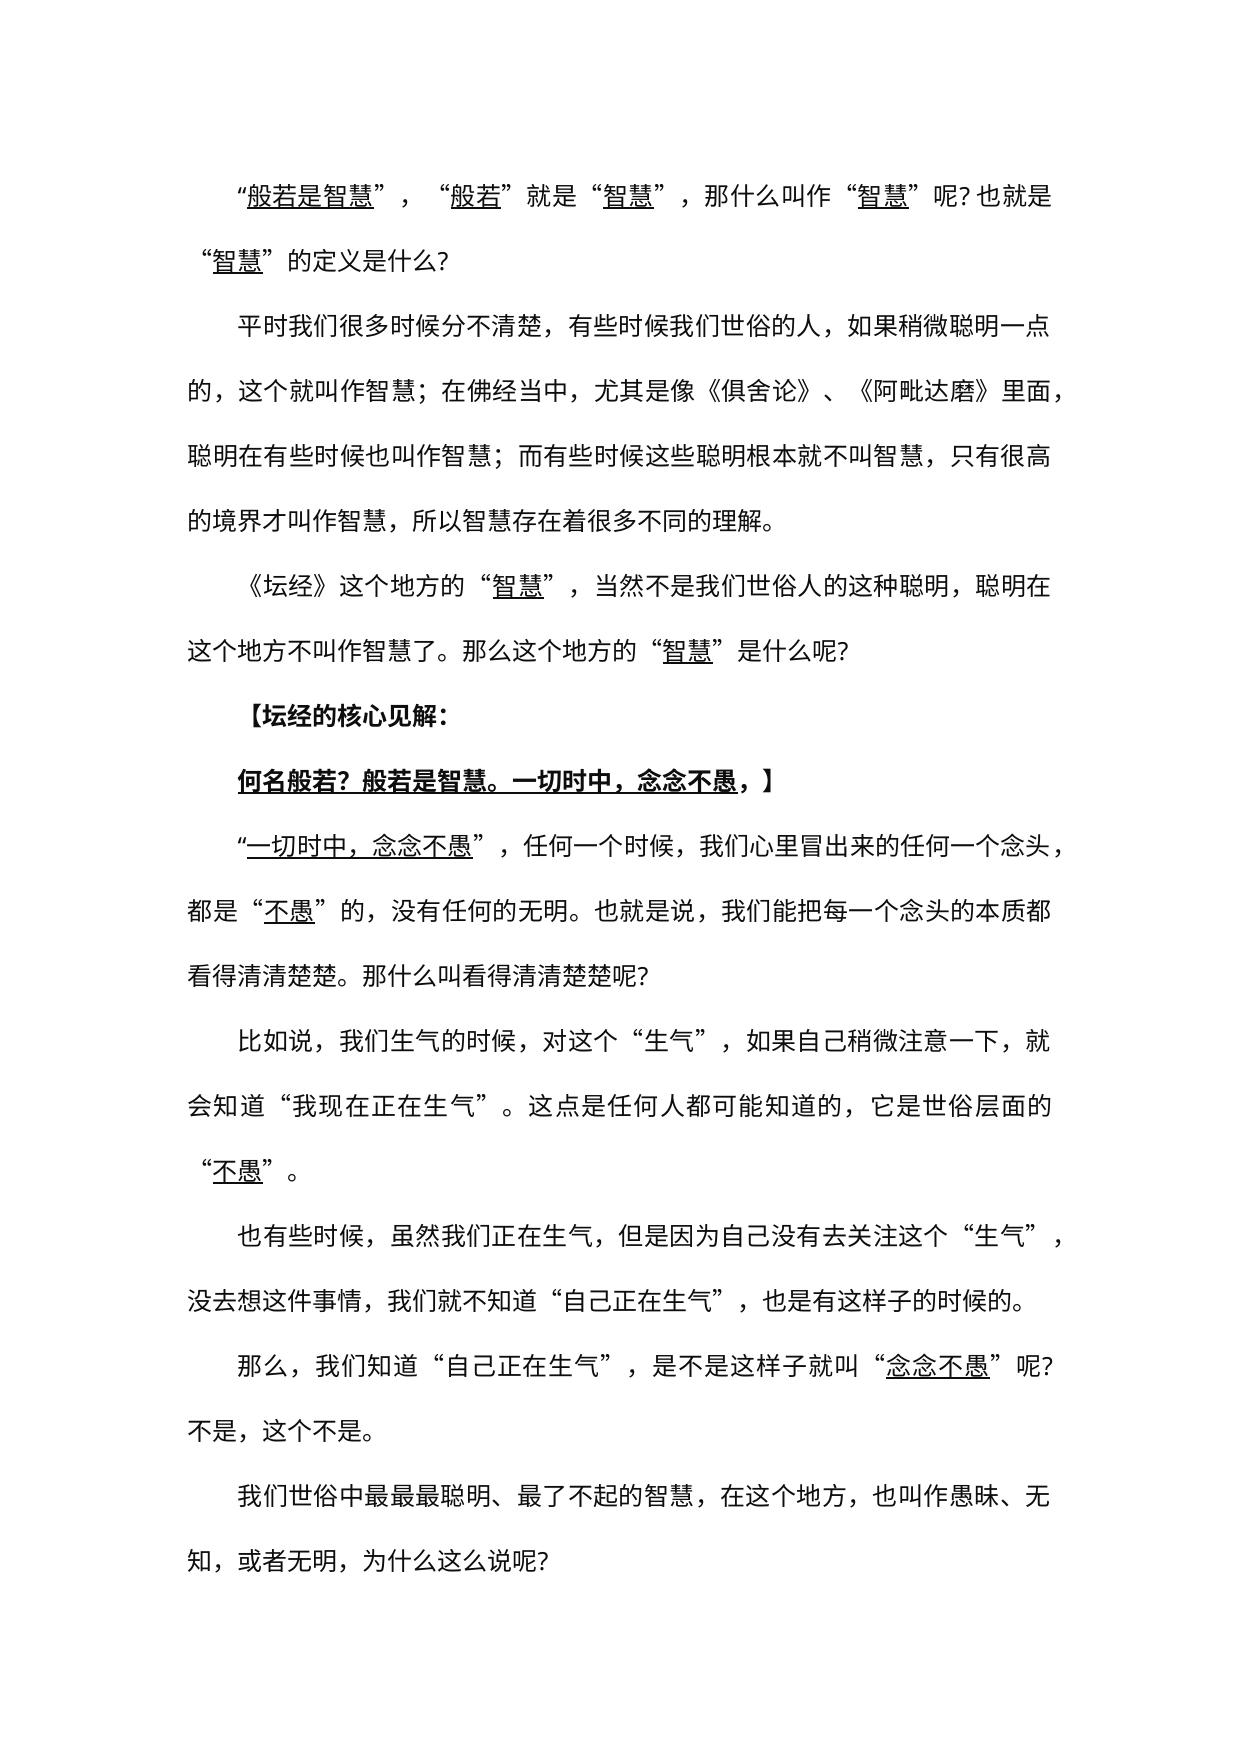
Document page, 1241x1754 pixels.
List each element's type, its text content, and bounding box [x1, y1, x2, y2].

text 【坛经的核心见解： [187, 682, 1053, 747]
text 比如说，我们生气的时候，对这个“生气”，如果自己稍微注意一下，就会知道“我现在正在生气”。这点是任何人都可能知道的，它是世俗层面的“不愚”。 [187, 1007, 1053, 1202]
text 那么，我们知道“自己正在生气”，是不是这样子就叫“念念不愚”呢? 不是，这个不是。 [187, 1332, 1053, 1462]
text 《坛经》这个地方的“智慧”，当然不是我们世俗人的这种聪明，聪明在这个地方不叫作智慧了。那么这个地方的“智慧”是什么呢? [187, 552, 1053, 682]
text “般若是智慧”，“般若”就是“智慧”，那什么叫作“智慧”呢? 也就是“智慧”的定义是什么? [187, 162, 1053, 292]
text 何名般若？般若是智慧。一切时中，念念不愚，】 [187, 747, 1053, 812]
text 也有些时候，虽然我们正在生气，但是因为自己没有去关注这个“生气”，没去想这件事情，我们就不知道“自己正在生气”，也是有这样子的时候的。 [187, 1202, 1053, 1332]
text 平时我们很多时候分不清楚，有些时候我们世俗的人，如果稍微聪明一点的，这个就叫作智慧；在佛经当中，尤其是像《俱舍论》、《阿毗达磨》里面，聪明在有些时候也叫作智慧；而有些时候这些聪明根本就不叫智慧，只有很高的境界才叫作智慧，所以智慧存在着很多不同的理解。 [187, 292, 1053, 552]
text “一切时中，念念不愚”，任何一个时候，我们心里冒出来的任何一个念头，都是“不愚”的，没有任何的无明。也就是说，我们能把每一个念头的本质都看得清清楚楚。那什么叫看得清清楚楚呢? [187, 812, 1053, 1007]
text 我们世俗中最最最聪明、最了不起的智慧，在这个地方，也叫作愚昧、无知，或者无明，为什么这么说呢? [187, 1462, 1053, 1592]
